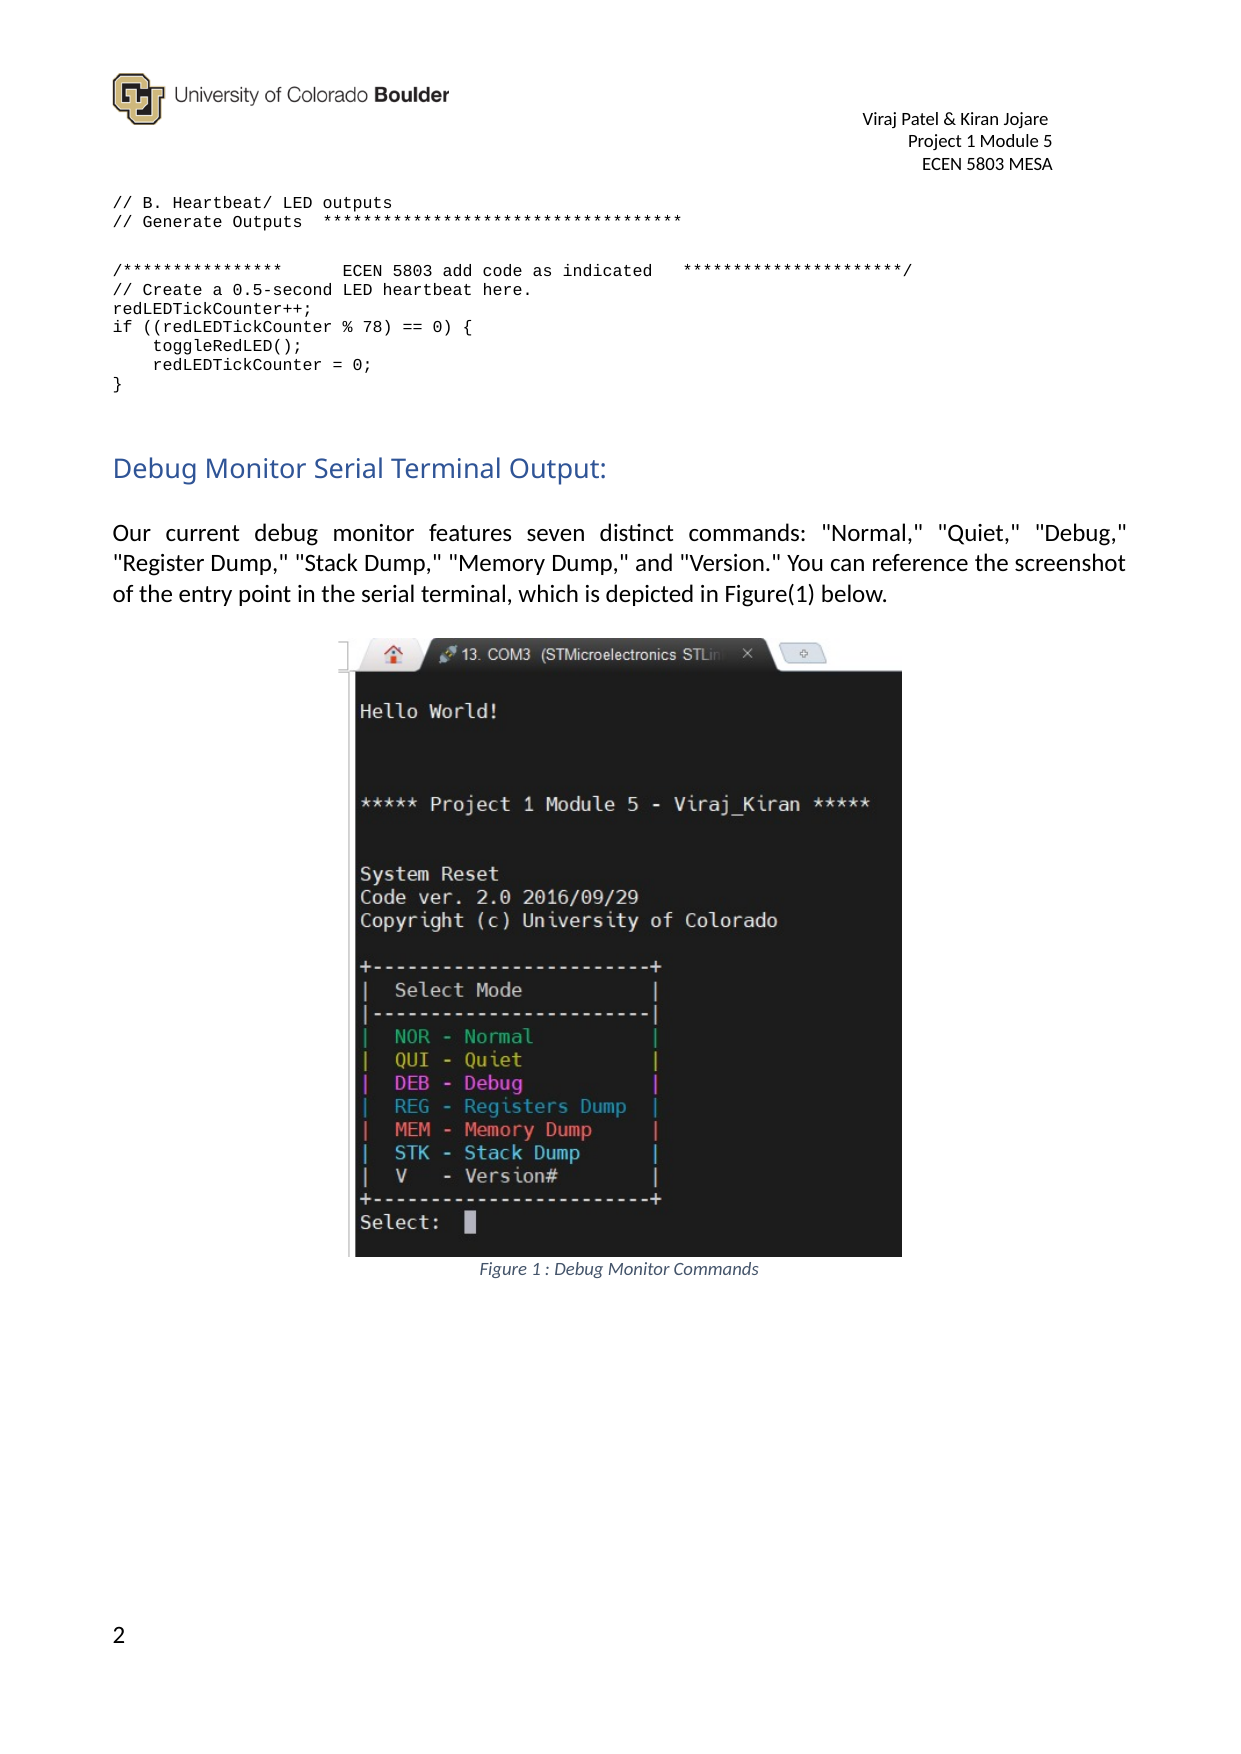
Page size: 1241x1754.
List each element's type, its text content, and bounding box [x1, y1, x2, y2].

text } [112, 376, 1128, 394]
text // B. Heartbeat/ LED outputs [112, 194, 1128, 213]
text // Generate Outputs ************************************ [112, 213, 1128, 232]
text /**************** ECEN 5803 add code as indicated **********************/ [112, 262, 1128, 281]
text // Create a 0.5-second LED heartbeat here. [112, 281, 1128, 300]
picture [112, 73, 449, 125]
picture [338, 638, 902, 1257]
text Our current debug monitor features seven distinct commands: "Normal," "Quiet," "Debug," "Register Dump," "Stack Dump," "Memory Dump," and "Version." You can reference the screenshot of the entry point in the serial terminal, which is depicted in Figure(1) below. [112, 517, 1128, 608]
text if ((redLEDTickCounter % 78) == 0) { [112, 319, 1128, 338]
text redLEDTickCounter = 0; [112, 357, 1128, 376]
subtitle Debug Monitor Serial Terminal Output: [112, 449, 1128, 486]
text toggleRedLED(); [112, 338, 1128, 357]
text redLEDTickCounter++; [112, 300, 1128, 319]
